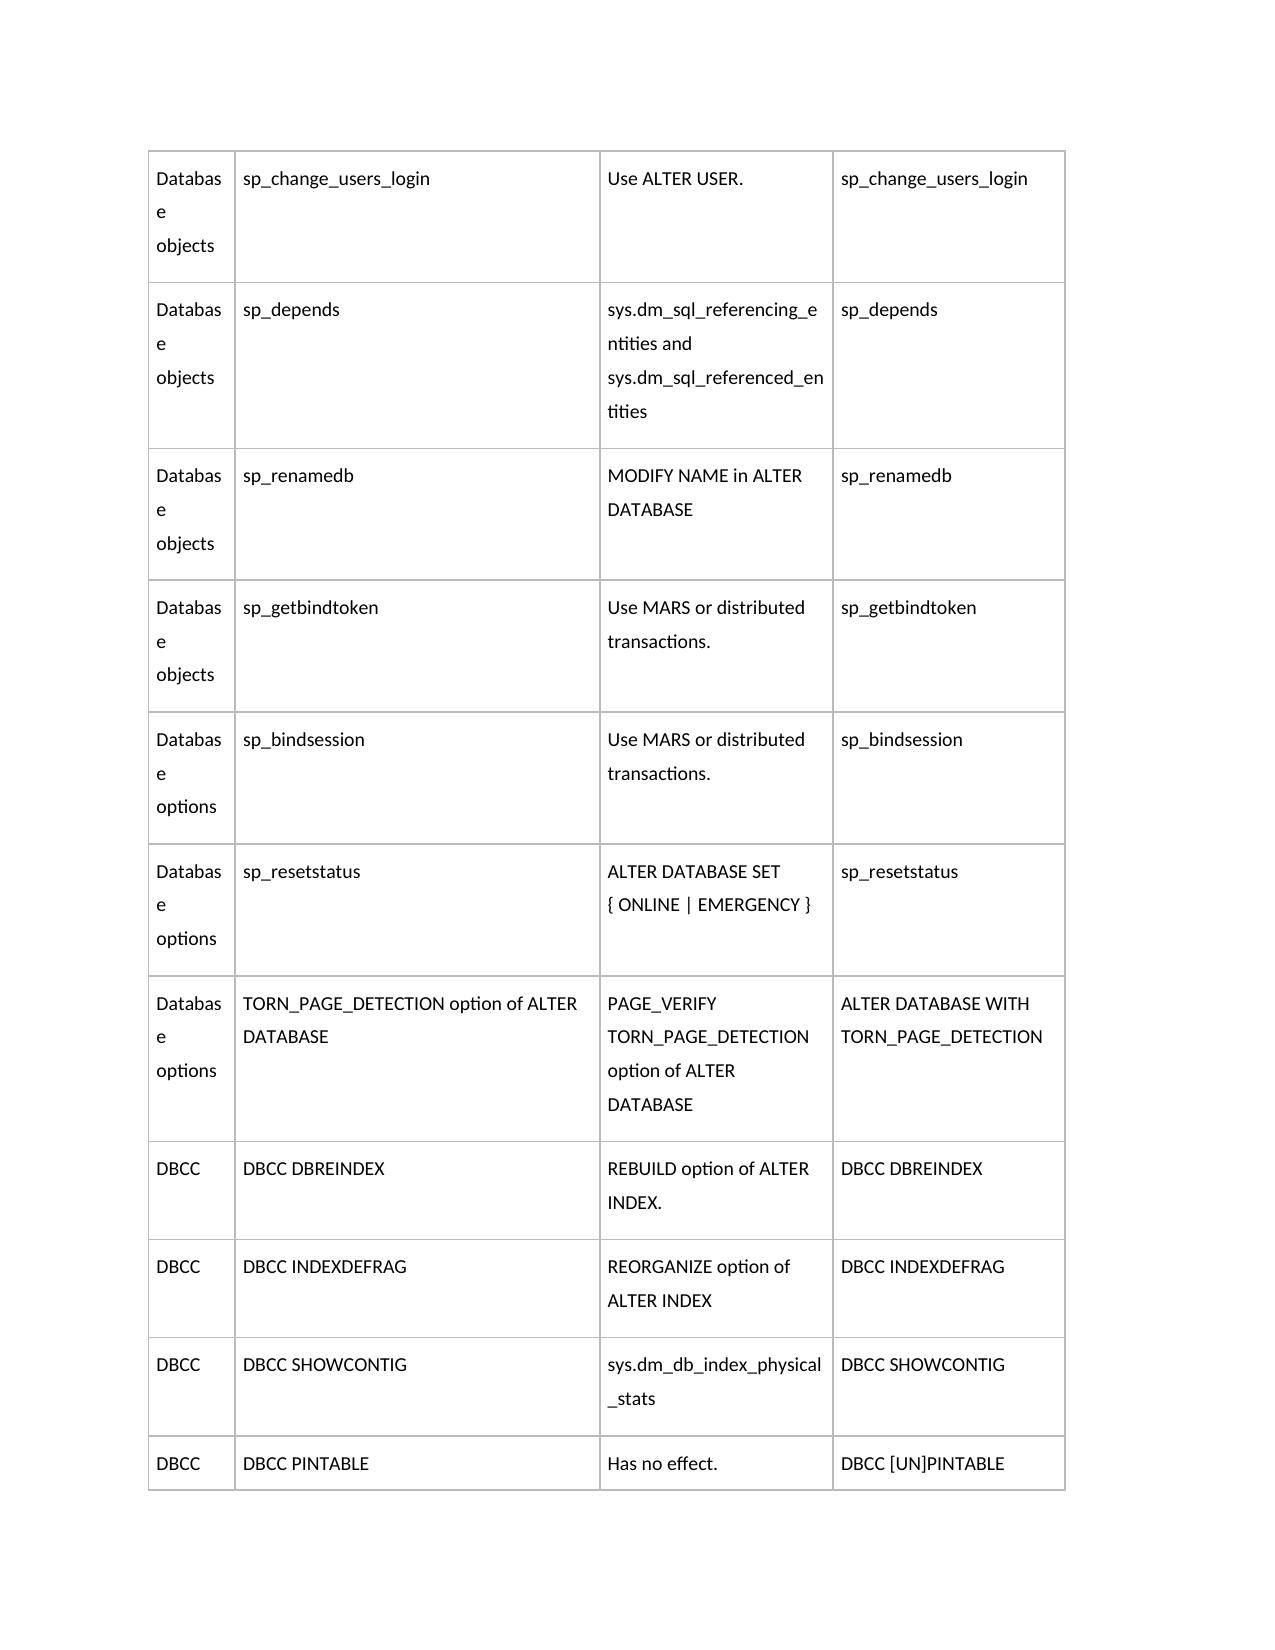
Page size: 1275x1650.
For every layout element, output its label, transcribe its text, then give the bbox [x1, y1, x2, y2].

table_cell sp_change_users_login [834, 152, 1064, 282]
table_cell sys.dm_db_index_physical_stats [601, 1338, 832, 1435]
table_cell DBCC [149, 1142, 234, 1239]
table_cell Use MARS or distributed transactions. [601, 713, 832, 843]
table_cell DBCC [UN]PINTABLE [834, 1437, 1064, 1489]
table_cell Use MARS or distributed transactions. [601, 581, 832, 711]
table_cell sp_change_users_login [236, 152, 599, 282]
table_cell Database options [149, 977, 234, 1141]
table_cell DBCC [149, 1240, 234, 1337]
table_cell Database objects [149, 283, 234, 447]
table_cell DBCC DBREINDEX [834, 1142, 1064, 1239]
table_cell Database options [149, 713, 234, 843]
table_cell sp_getbindtoken [236, 581, 599, 711]
table_cell Use ALTER USER. [601, 152, 832, 282]
table_cell sp_bindsession [236, 713, 599, 843]
table_cell sp_resetstatus [236, 845, 599, 975]
table_cell sp_renamedb [236, 449, 599, 579]
table_cell sp_depends [236, 283, 599, 447]
table_cell ALTER DATABASE WITH TORN_PAGE_DETECTION [834, 977, 1064, 1141]
table_cell DBCC [149, 1338, 234, 1435]
table_cell TORN_PAGE_DETECTION option of ALTER DATABASE [236, 977, 599, 1141]
table_cell DBCC [149, 1437, 234, 1489]
table_cell Has no effect. [601, 1437, 832, 1489]
table_cell sp_renamedb [834, 449, 1064, 579]
table_cell sys.dm_sql_referencing_entities and sys.dm_sql_referenced_entities [601, 283, 832, 447]
table_cell Database options [149, 845, 234, 975]
table_cell sp_bindsession [834, 713, 1064, 843]
table_cell ALTER DATABASE SET { ONLINE | EMERGENCY } [601, 845, 832, 975]
table_cell DBCC INDEXDEFRAG [236, 1240, 599, 1337]
table_cell DBCC INDEXDEFRAG [834, 1240, 1064, 1337]
table_cell DBCC SHOWCONTIG [236, 1338, 599, 1435]
table_cell Database objects [149, 581, 234, 711]
table_cell DBCC SHOWCONTIG [834, 1338, 1064, 1435]
table_cell Database objects [149, 152, 234, 282]
table_cell REORGANIZE option of ALTER INDEX [601, 1240, 832, 1337]
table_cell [236, 1437, 599, 1489]
table_cell sp_depends [834, 283, 1064, 447]
table_cell MODIFY NAME in ALTER DATABASE [601, 449, 832, 579]
table_cell sp_getbindtoken [834, 581, 1064, 711]
table_cell REBUILD option of ALTER INDEX. [601, 1142, 832, 1239]
table_cell PAGE_VERIFY TORN_PAGE_DETECTION option of ALTER DATABASE [601, 977, 832, 1141]
table_cell Database objects [149, 449, 234, 579]
table_cell sp_resetstatus [834, 845, 1064, 975]
table_cell DBCC DBREINDEX [236, 1142, 599, 1239]
